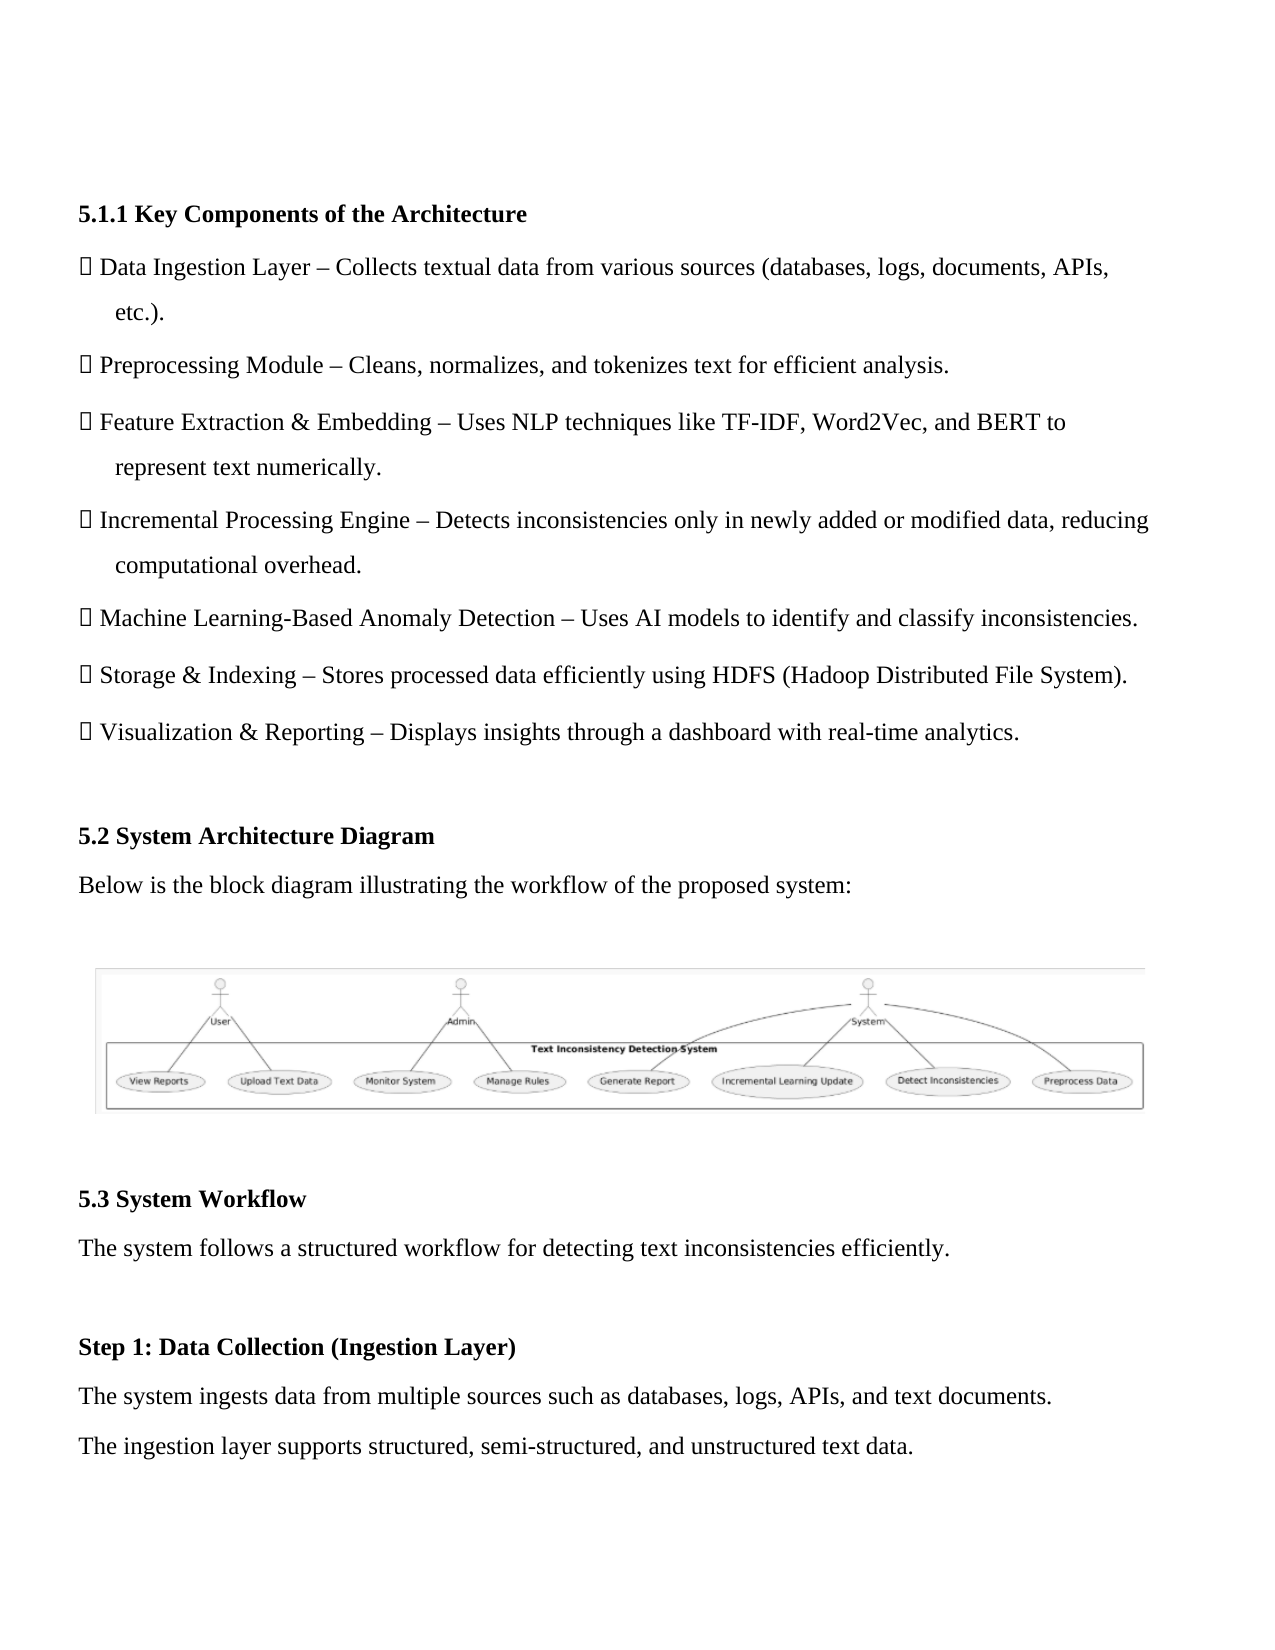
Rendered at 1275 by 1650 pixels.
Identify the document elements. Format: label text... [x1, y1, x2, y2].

text ✅ Feature Extraction & Embedding – Uses NLP techniques like TF-IDF, Word2Vec, and BERT to represent text numerically. [78, 404, 1162, 481]
text Step 1: Data Collection (Ingestion Layer) [78, 1332, 1162, 1361]
text The system ingests data from multiple sources such as databases, logs, APIs, and text documents. [78, 1381, 1162, 1410]
text 5.2 System Architecture Diagram [78, 821, 1162, 849]
text The system follows a structured workflow for detecting text inconsistencies efficiently. [78, 1233, 1162, 1262]
text 5.1.1 Key Components of the Architecture [78, 199, 1162, 228]
text ✅ Incremental Processing Engine – Detects inconsistencies only in newly added or modified data, reducing computational overhead. [78, 502, 1162, 579]
text ✅ Machine Learning-Based Anomaly Detection – Uses AI models to identify and classify inconsistencies. [78, 599, 1162, 633]
picture [95, 968, 1146, 1114]
text The ingestion layer supports structured, semi-structured, and unstructured text data. [78, 1431, 1162, 1459]
text ✅ Data Ingestion Layer – Collects textual data from various sources (databases, logs, documents, APIs, etc.). [78, 249, 1162, 326]
text ✅ Preprocessing Module – Cleans, normalizes, and tokenizes text for efficient analysis. [78, 347, 1162, 381]
text ✅ Storage & Indexing – Stores processed data efficiently using HDFS (Hadoop Distributed File System). [78, 657, 1162, 691]
text Below is the block diagram illustrating the workflow of the proposed system: [78, 870, 1162, 899]
text ✅ Visualization & Reporting – Displays insights through a dashboard with real-time analytics. [78, 714, 1162, 748]
text 5.3 System Workflow [78, 1184, 1162, 1213]
